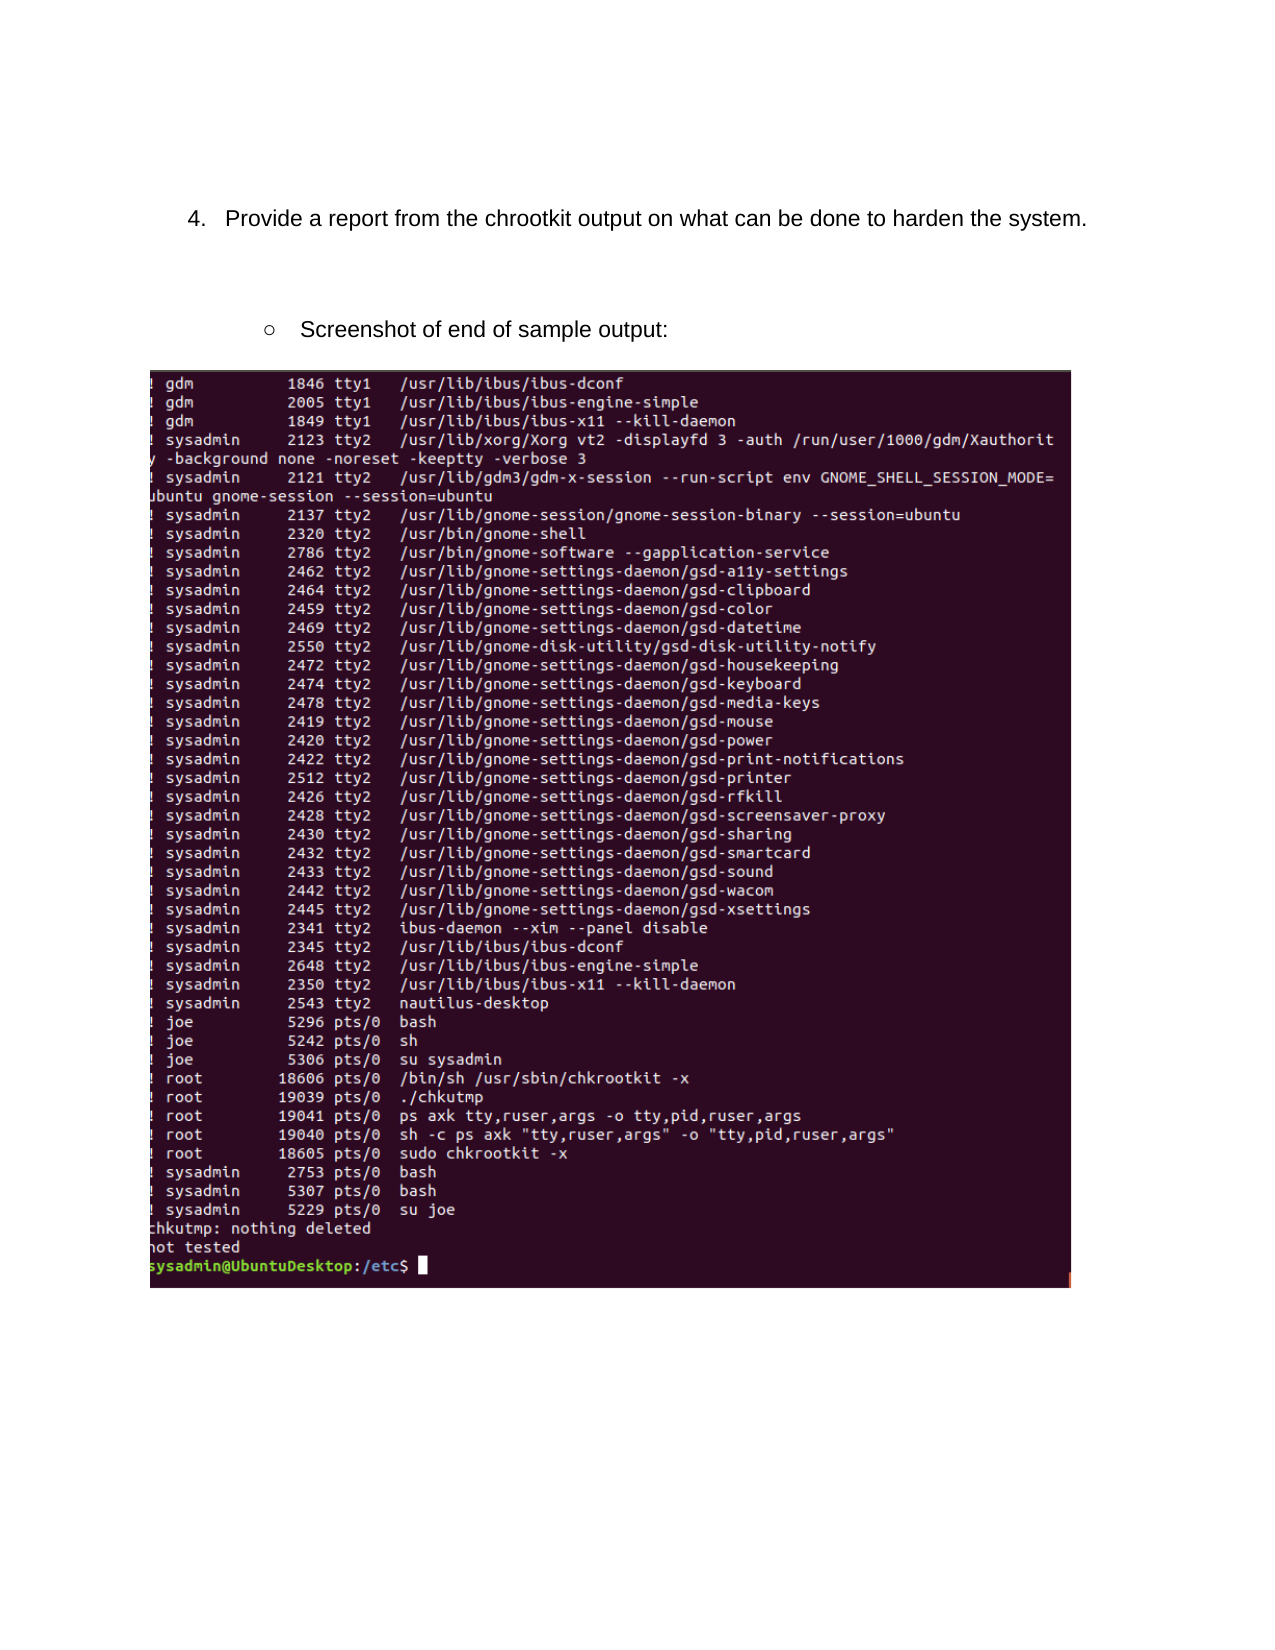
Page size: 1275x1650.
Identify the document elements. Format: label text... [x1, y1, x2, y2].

list Screenshot of end of sample output: [262, 316, 1125, 342]
list Provide a report from the chrootkit output on what can be done to harden the system. [187, 205, 1125, 232]
picture [150, 370, 1072, 1289]
